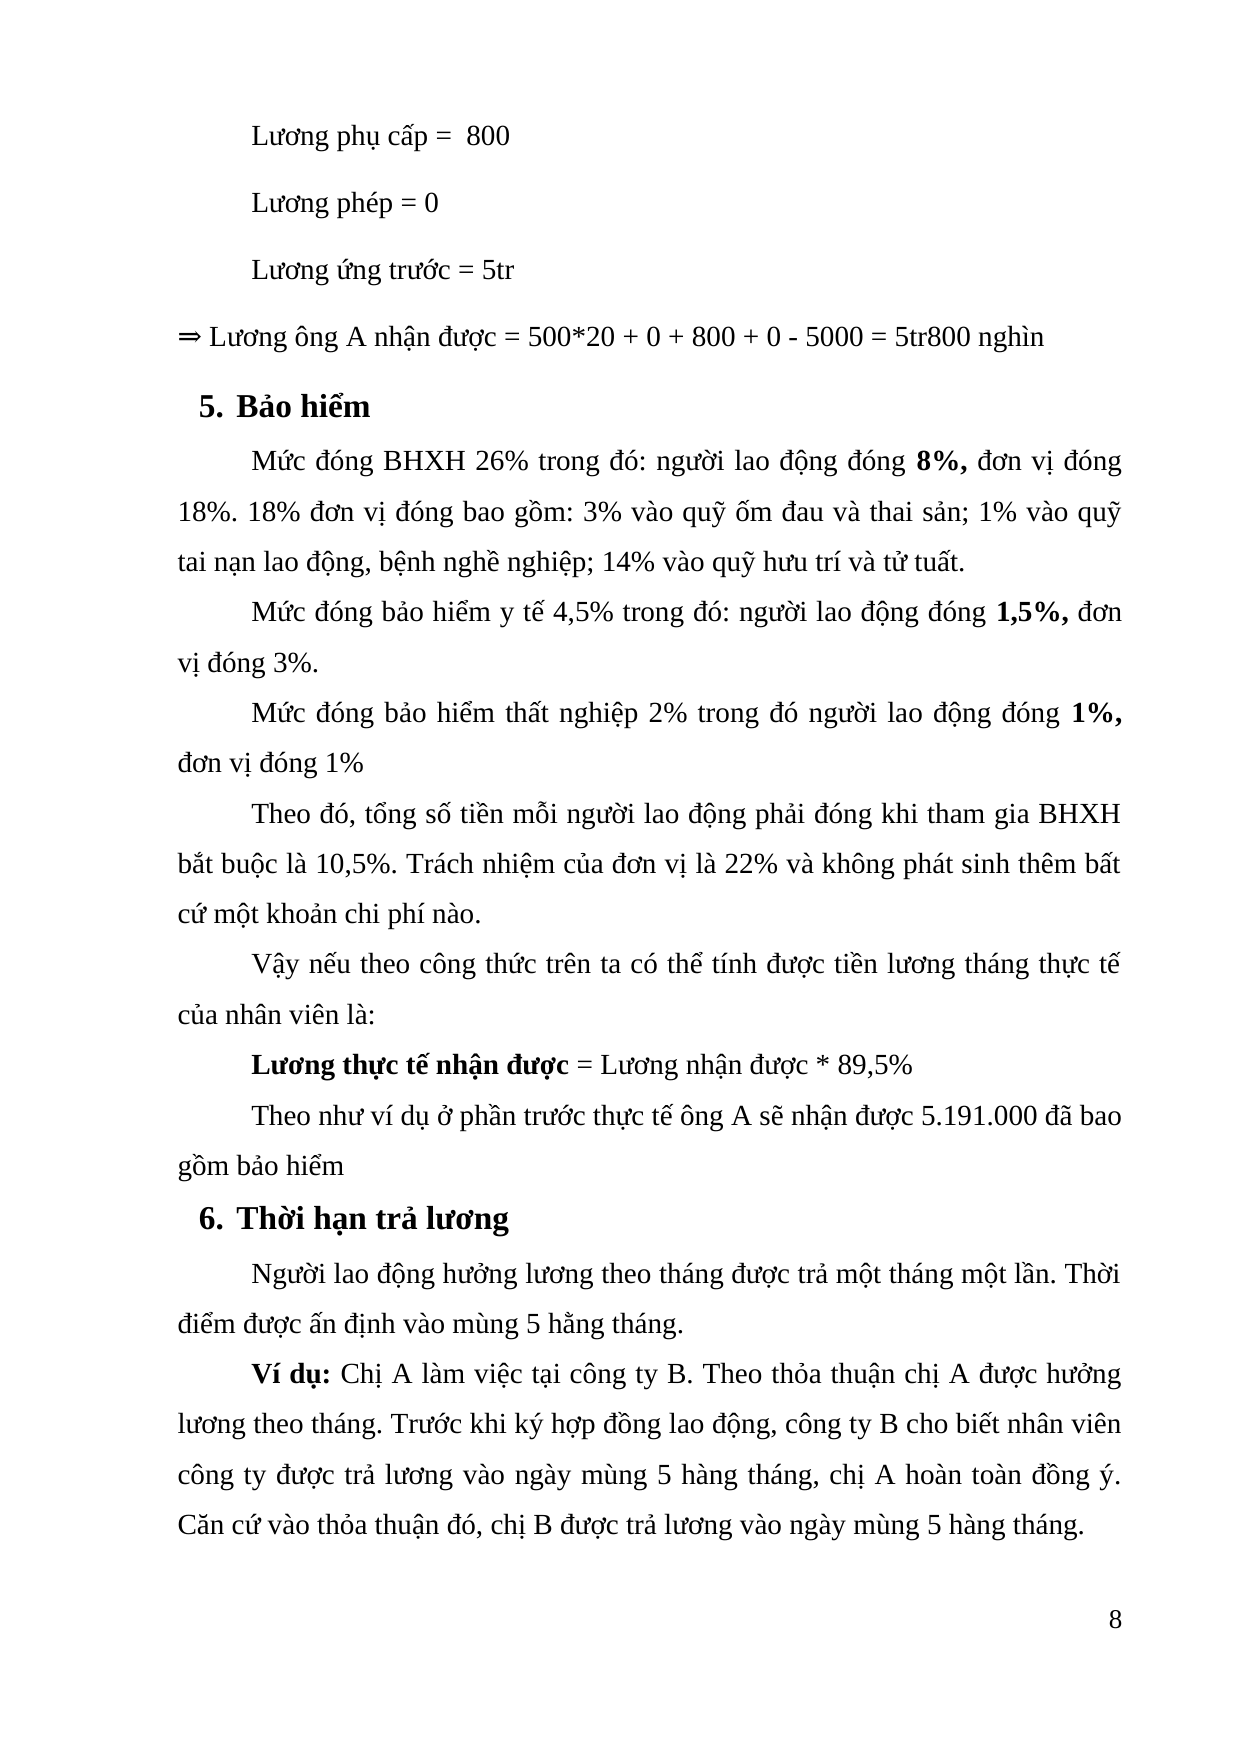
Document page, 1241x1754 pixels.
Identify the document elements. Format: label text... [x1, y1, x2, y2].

text Lương phép = 0 [177, 185, 1122, 219]
list Vậy nếu theo công thức trên ta có thể tính được tiền lương tháng thực tế của nhân viên là: [177, 947, 1122, 1031]
text ⇒ Lương ông A nhận được = 500*20 + 0 + 800 + 0 - 5000 = 5tr800 nghìn [177, 319, 1122, 353]
list Mức đóng BHXH 26% trong đó: người lao động đóng 8%, đơn vị đóng 18%. 18% đơn vị đóng bao gồm: 3% vào quỹ ốm đau và thai sản; 1% vào quỹ tai nạn lao động, bệnh nghề nghiệp; 14% vào quỹ hưu trí và tử tuất. [177, 443, 1122, 578]
list Ví dụ: Chị A làm việc tại công ty B. Theo thỏa thuận chị A được hưởng lương theo tháng. Trước khi ký hợp đồng lao động, công ty B cho biết nhân viên công ty được trả lương vào ngày mùng 5 hàng tháng, chị A hoàn toàn đồng ý. Căn cứ vào thỏa thuận đó, chị B được trả lương vào ngày mùng 5 hàng tháng. [177, 1356, 1122, 1541]
list Theo như ví dụ ở phần trước thực tế ông A sẽ nhận được 5.191.000 đã bao gồm bảo hiểm [177, 1098, 1122, 1181]
list Theo đó, tổng số tiền mỗi người lao động phải đóng khi tham gia BHXH bắt buộc là 10,5%. Trách nhiệm của đơn vị là 22% và không phát sinh thêm bất cứ một khoản chi phí nào. [177, 796, 1122, 930]
list Người lao động hưởng lương theo tháng được trả một tháng một lần. Thời điểm được ấn định vào mùng 5 hằng tháng. [177, 1256, 1122, 1339]
list Lương thực tế nhận được = Lương nhận được * 89,5% [177, 1047, 1122, 1081]
list Bảo hiểm [199, 386, 1122, 424]
text Lương ứng trước = 5tr [177, 252, 1122, 286]
list Thời hạn trả lương [199, 1198, 1122, 1237]
text Lương phụ cấp = 800 [177, 118, 1122, 152]
list Mức đóng bảo hiểm thất nghiệp 2% trong đó người lao động đóng 1%, đơn vị đóng 1% [177, 695, 1122, 779]
list Mức đóng bảo hiểm y tế 4,5% trong đó: người lao động đóng 1,5%, đơn vị đóng 3%. [177, 594, 1122, 678]
